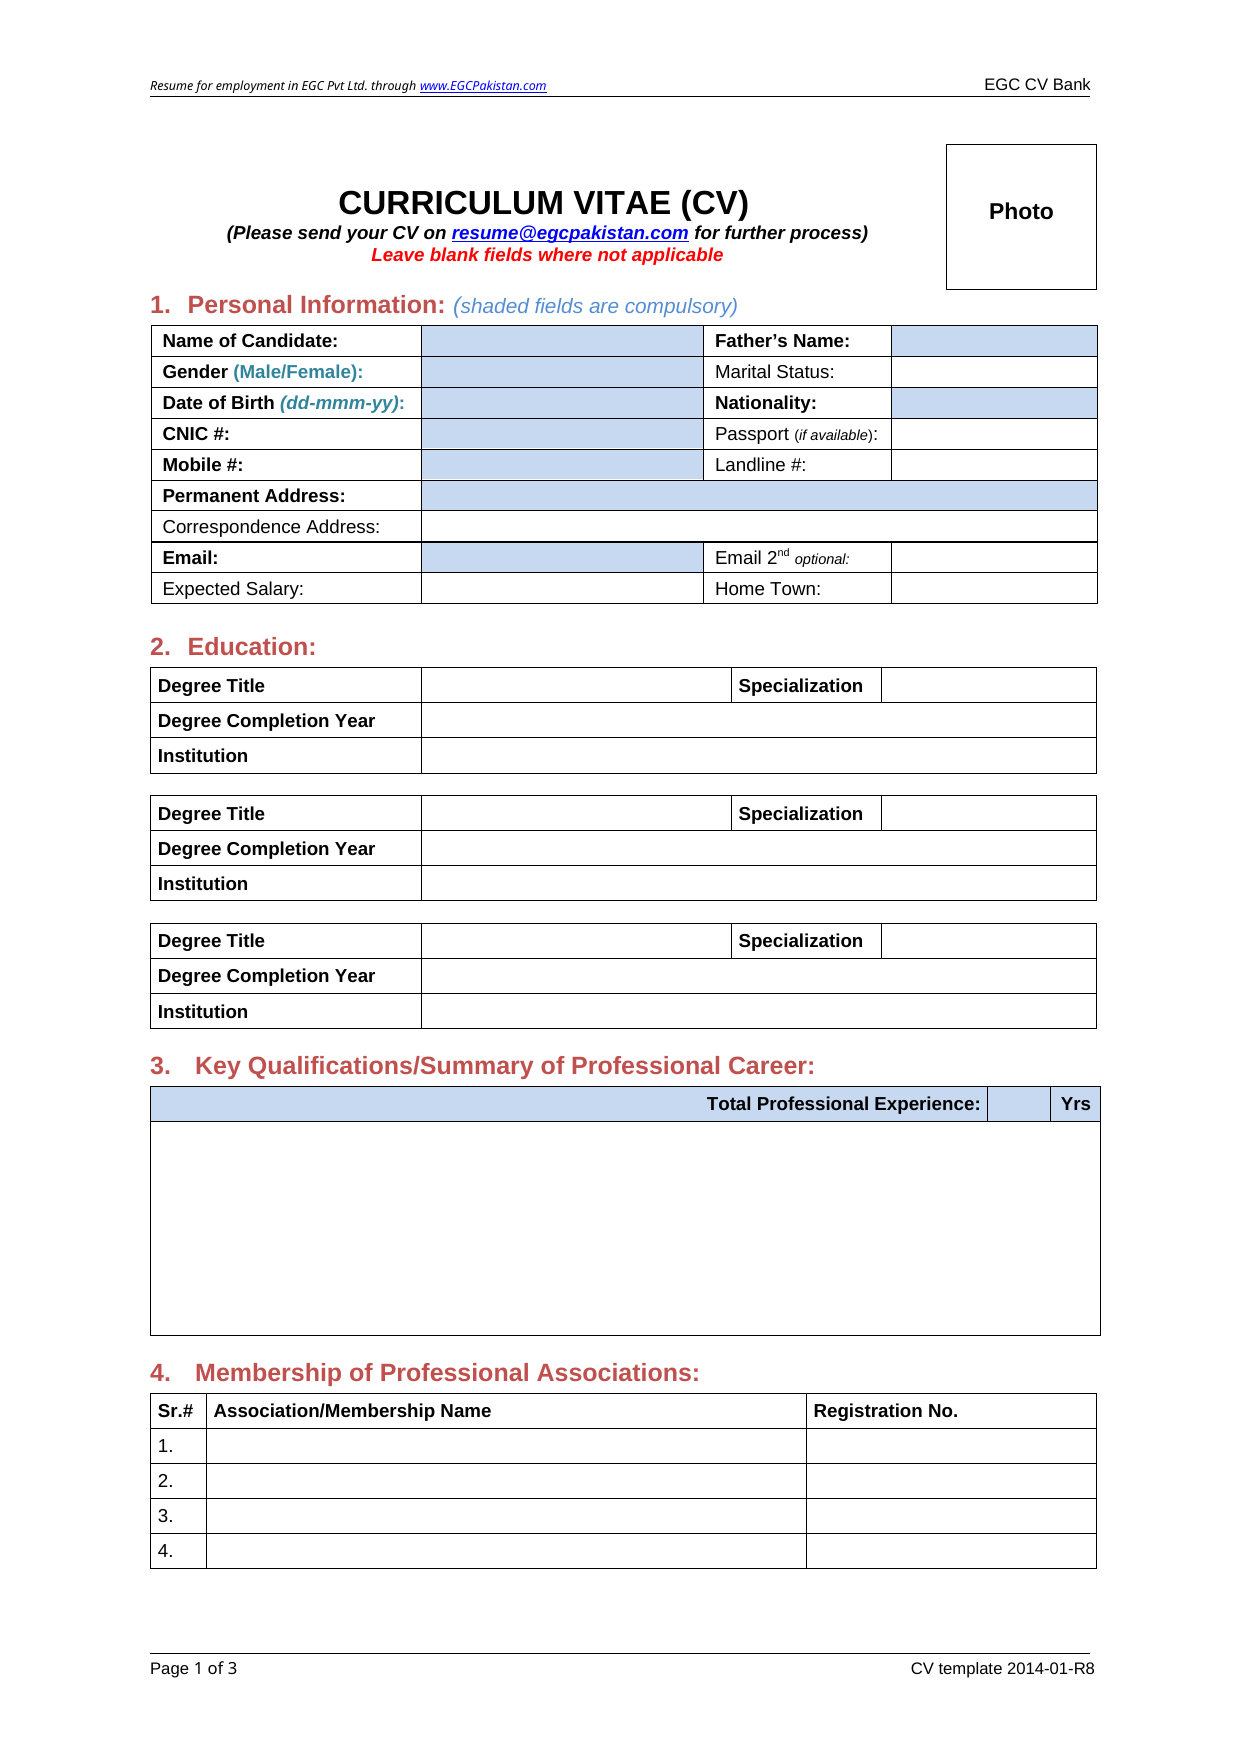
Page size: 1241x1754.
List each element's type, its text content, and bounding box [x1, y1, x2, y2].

table_cell [422, 326, 703, 356]
table_cell [422, 511, 1097, 541]
table_cell [892, 450, 1097, 479]
table_cell Expected Salary: [152, 573, 421, 603]
table_header Degree Title [151, 668, 421, 702]
table_header Association/Membership Name [207, 1394, 806, 1428]
table_cell [422, 573, 703, 603]
table_cell 3. [151, 1499, 206, 1533]
table_cell Degree Completion Year [151, 831, 421, 865]
table_header [882, 796, 1096, 830]
table_cell Institution [151, 866, 421, 900]
table_cell Father’s Name: [704, 326, 891, 356]
table_header Photo [947, 145, 1096, 289]
table_header Degree Title [151, 924, 421, 958]
table_cell 1. [151, 1429, 206, 1463]
table_cell [892, 388, 1097, 418]
table_cell [807, 1499, 1096, 1533]
table_cell [422, 543, 703, 572]
table_cell [422, 450, 703, 479]
table_cell [422, 388, 703, 418]
table_cell Institution [151, 994, 421, 1028]
table_cell [207, 1534, 806, 1568]
table_cell [207, 1499, 806, 1533]
table_cell Passport (if available): [704, 419, 891, 448]
table_cell Permanent Address: [152, 481, 421, 510]
table_cell Home Town: [704, 573, 891, 603]
table_header Degree Title [151, 796, 421, 830]
table_cell [151, 1122, 1100, 1335]
table_header Personal Information: (shaded fields are compulsory) [151, 290, 1097, 325]
table_cell [422, 357, 703, 387]
table_header Registration No. [807, 1394, 1096, 1428]
table_cell Email 2nd optional: [704, 543, 891, 572]
table_cell Name of Candidate: [152, 326, 421, 356]
table_cell [422, 481, 1097, 510]
list Membership of Professional Associations: [150, 1358, 1090, 1386]
table_cell [807, 1464, 1096, 1498]
table_header [422, 924, 731, 958]
table_header CURRICULUM VITAE (CV) (Please send your CV on resume@egcpakistan.com for further process) Leave blank fields where not applicable [150, 144, 946, 289]
table_header Sr.# [151, 1394, 206, 1428]
table_header [988, 1087, 1050, 1121]
table_cell [422, 419, 703, 448]
table_cell [422, 866, 1096, 900]
list Key Qualifications/Summary of Professional Career: [150, 1051, 1090, 1079]
table_header Total Professional Experience: [151, 1087, 987, 1121]
table_cell Correspondence Address: [152, 511, 421, 541]
table_header [882, 924, 1096, 958]
table_header [422, 796, 731, 830]
table_cell Email: [152, 543, 421, 572]
table_cell [892, 357, 1097, 387]
table_header Specialization [732, 796, 881, 830]
table_header Specialization [732, 924, 881, 958]
table_cell [422, 703, 1096, 737]
table_header [422, 668, 731, 702]
table_cell [892, 419, 1097, 448]
table_cell Landline #: [704, 450, 891, 479]
table_cell [892, 543, 1097, 572]
table_cell Degree Completion Year [151, 703, 421, 737]
table_cell Mobile #: [152, 450, 421, 479]
table_cell Institution [151, 738, 421, 772]
table_cell Gender (Male/Female): [152, 357, 421, 387]
table_cell Date of Birth (dd-mmm-yy): [152, 388, 421, 418]
table_header Specialization [732, 668, 881, 702]
table_cell [892, 573, 1097, 603]
table_cell [422, 738, 1096, 772]
table_cell CNIC #: [152, 419, 421, 448]
table_cell [207, 1464, 806, 1498]
table_header [882, 668, 1096, 702]
table_cell [422, 831, 1096, 865]
list Education: [150, 632, 1090, 661]
table_cell Degree Completion Year [151, 959, 421, 993]
table_cell [892, 326, 1097, 356]
table_cell [807, 1534, 1096, 1568]
table_cell [807, 1429, 1096, 1463]
table_cell Marital Status: [704, 357, 891, 387]
table_header Yrs [1051, 1087, 1100, 1121]
table_cell 2. [151, 1464, 206, 1498]
table_cell [422, 994, 1096, 1028]
table_cell [422, 959, 1096, 993]
table_cell 4. [151, 1534, 206, 1568]
table_cell Nationality: [704, 388, 891, 418]
table_cell [207, 1429, 806, 1463]
